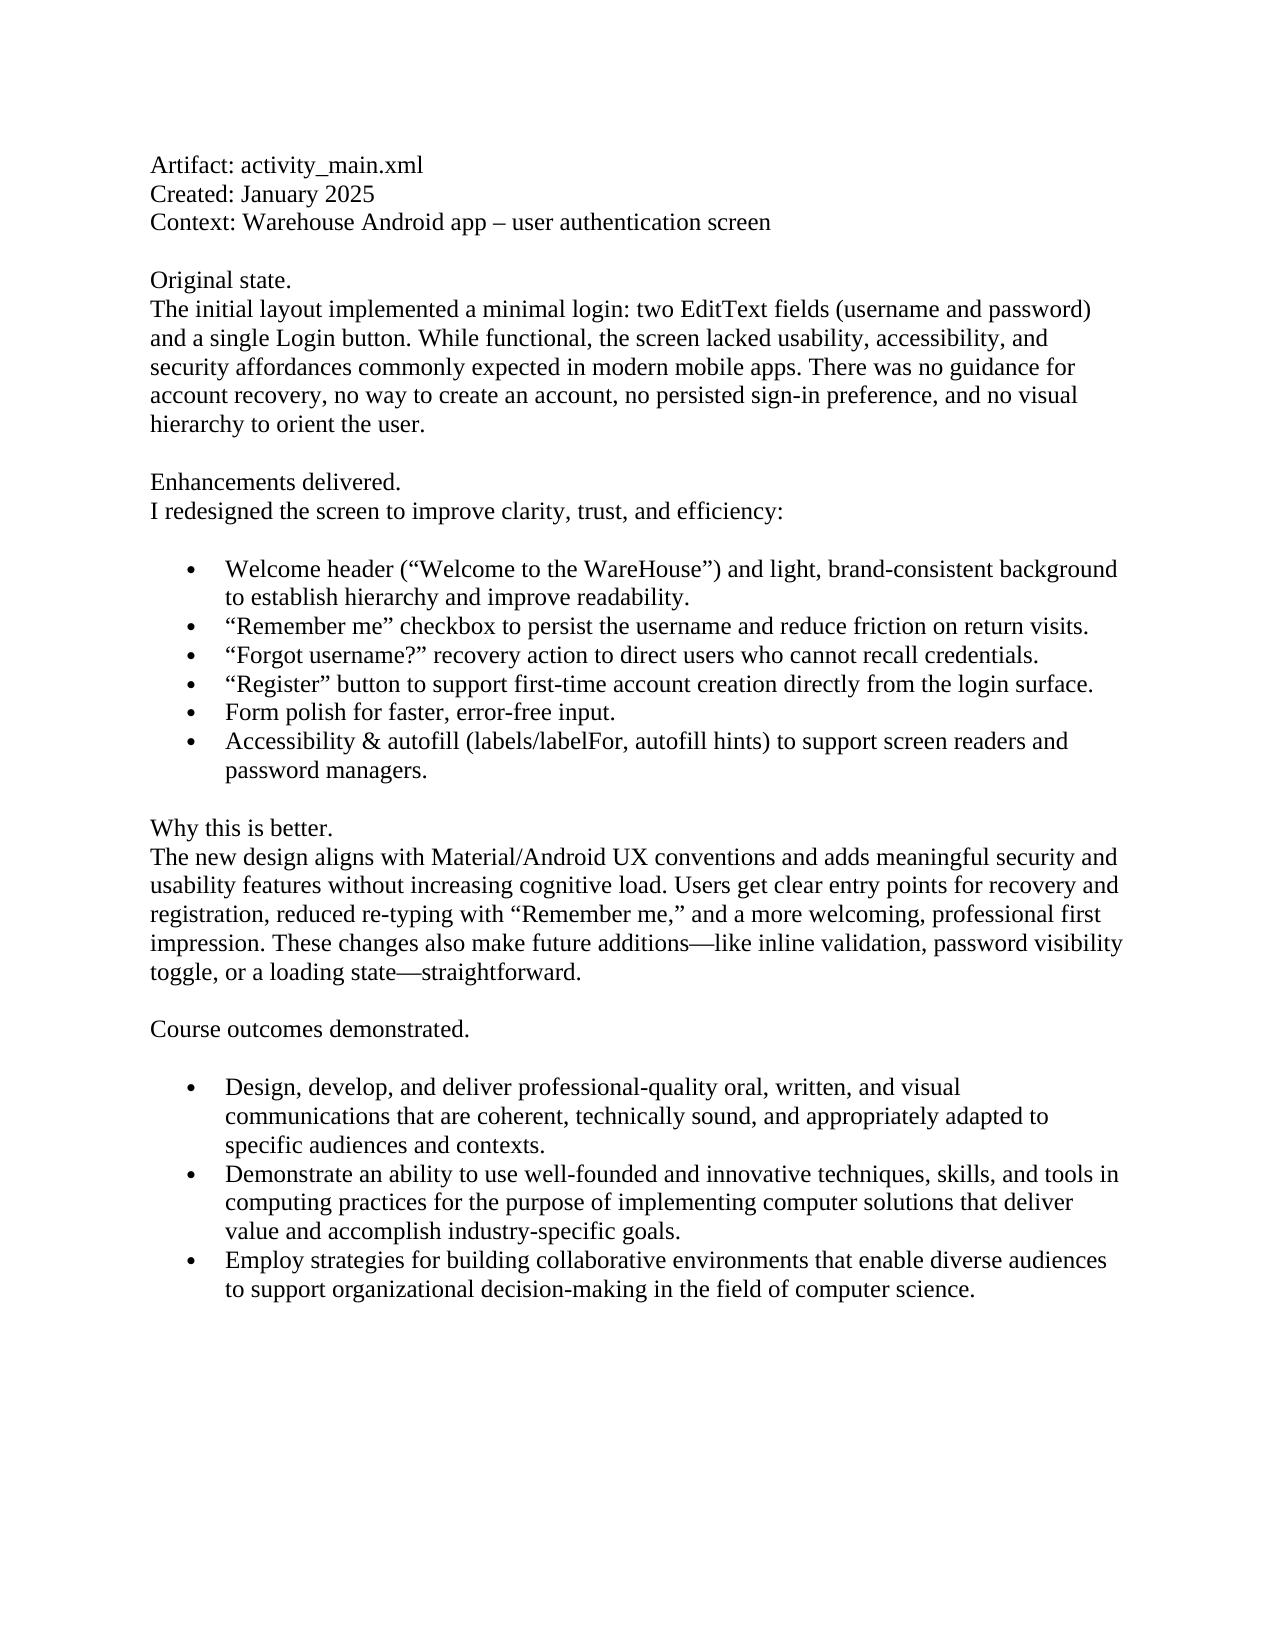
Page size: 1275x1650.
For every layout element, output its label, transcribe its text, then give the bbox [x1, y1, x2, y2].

text Enhancements delivered. I redesigned the screen to improve clarity, trust, and efficiency: [150, 467, 1125, 524]
list Form polish for faster, error-free input. [187, 697, 1125, 726]
text Course outcomes demonstrated. [150, 1014, 1125, 1043]
list “Forgot username?” recovery action to direct users who cannot recall credentials. [187, 640, 1125, 669]
list Welcome header (“Welcome to the WareHouse”) and light, brand-consistent background to establish hierarchy and improve readability. [187, 554, 1125, 611]
text Artifact: activity_main.xml Created: January 2025 Context: Warehouse Android app – user authentication screen [150, 150, 1125, 236]
list “Remember me” checkbox to persist the username and reduce friction on return visits. [187, 611, 1125, 640]
list Demonstrate an ability to use well-founded and innovative techniques, skills, and tools in computing practices for the purpose of implementing computer solutions that deliver value and accomplish industry-specific goals. [187, 1159, 1125, 1245]
list Design, develop, and deliver professional-quality oral, written, and visual communications that are coherent, technically sound, and appropriately adapted to specific audiences and contexts. [187, 1072, 1125, 1159]
list Employ strategies for building collaborative environments that enable diverse audiences to support organizational decision-making in the field of computer science. [187, 1245, 1125, 1302]
list “Register” button to support first-time account creation directly from the login surface. [187, 669, 1125, 697]
list Accessibility & autofill (labels/labelFor, autofill hints) to support screen readers and password managers. [187, 726, 1125, 784]
text Why this is better. The new design aligns with Material/Android UX conventions and adds meaningful security and usability features without increasing cognitive load. Users get clear entry points for recovery and registration, reduced re-typing with “Remember me,” and a more welcoming, professional first impression. These changes also make future additions—like inline validation, password visibility toggle, or a loading state—straightforward. [150, 813, 1125, 985]
text Original state. The initial layout implemented a minimal login: two EditText fields (username and password) and a single Login button. While functional, the screen lacked usability, accessibility, and security affordances commonly expected in modern mobile apps. There was no guidance for account recovery, no way to create an account, no persisted sign-in preference, and no visual hierarchy to orient the user. [150, 265, 1125, 438]
